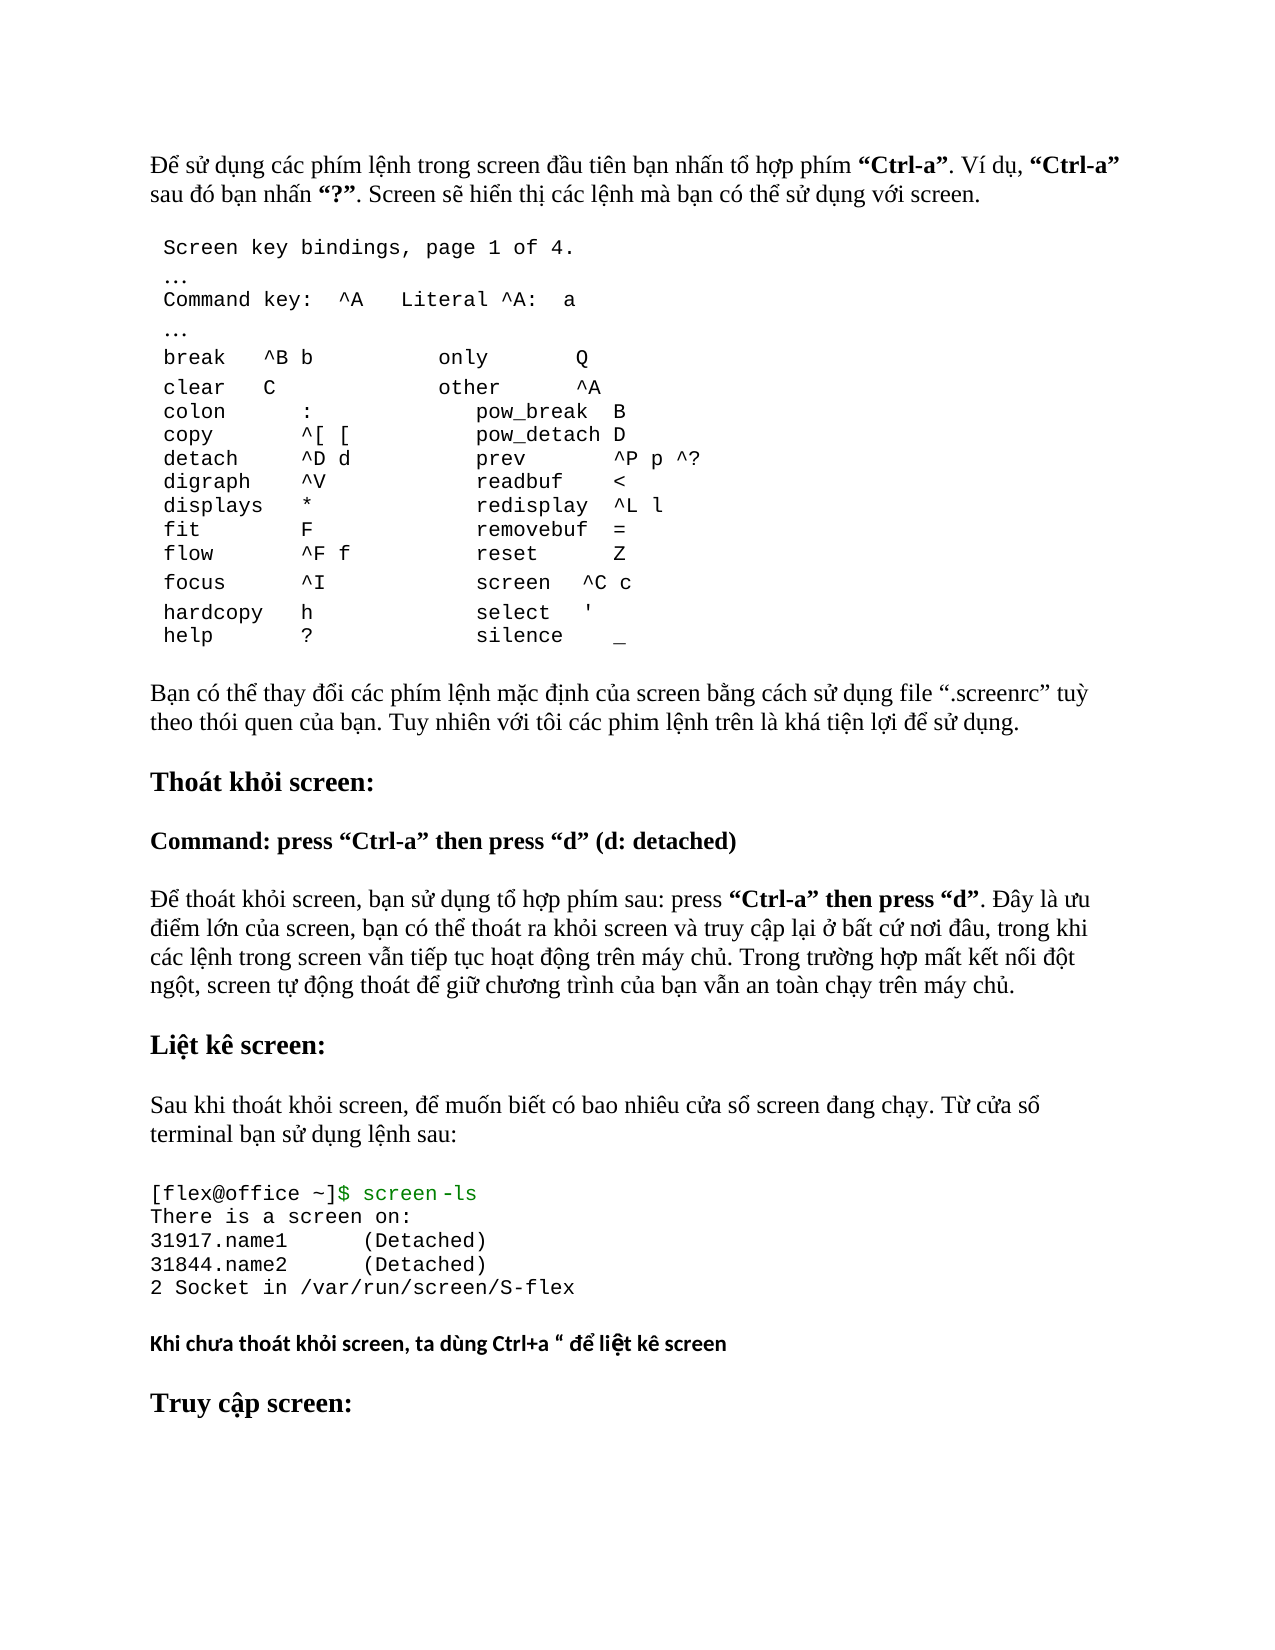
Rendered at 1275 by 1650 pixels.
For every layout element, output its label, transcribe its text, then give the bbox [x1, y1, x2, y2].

text Truy cập screen: [150, 1386, 1125, 1418]
text Liệt kê screen: [150, 1028, 1125, 1061]
text Bạn có thể thay đổi các phím lệnh mặc định của screen bằng cách sử dụng file “.screenrc” tuỳ theo thói quen của bạn. Tuy nhiên với tôi các phim lệnh trên là khá tiện lợi để sử dụng. [150, 678, 1125, 736]
text Để thoát khỏi screen, bạn sử dụng tổ hợp phím sau: press “Ctrl-a” then press “d”. Đây là ưu điểm lớn của screen, bạn có thể thoát ra khỏi screen và truy cập lại ở bất cứ nơi đâu, trong khi các lệnh trong screen vẫn tiếp tục hoạt động trên máy chủ. Trong trường hợp mất kết nối đột ngột, screen tự động thoát để giữ chương trình của bạn vẫn an toàn chạy trên máy chủ. [150, 884, 1125, 999]
text Command: press “Ctrl-a” then press “d” (d: detached) [150, 826, 1125, 855]
text Để sử dụng các phím lệnh trong screen đầu tiên bạn nhấn tổ hợp phím “Ctrl-a”. Ví dụ, “Ctrl-a” sau đó bạn nhấn “?”. Screen sẽ hiển thị các lệnh mà bạn có thể sử dụng với screen. [150, 150, 1125, 207]
text Thoát khỏi screen: [150, 765, 1125, 797]
text Sau khi thoát khỏi screen, để muốn biết có bao nhiêu cửa sổ screen đang chạy. Từ cửa sổ terminal bạn sử dụng lệnh sau: [150, 1090, 1125, 1147]
table_header [flex@office ~]$ screen -ls There is a screen on: 31917.name1 (Detached) 31844.name2 (Detached) 2 Socket in /var/run/screen/S-flex Khi chưa thoát khỏi screen, ta dùng Ctrl+a “ để liệt kê screen [150, 1177, 936, 1357]
table_header Screen key bindings, page 1 of 4. … Command key: ^A Literal ^A: a … break ^B b only Q clear C other ^A colon : pow_break B copy ^[ [ pow_detach D detach ^D d prev ^P p ^? digraph ^V readbuf < displays * redisplay ^L l fit F removebuf = flow ^F f reset Z focus ^I screen ^C c hardcopy h select ' help ? silence _ [163, 237, 876, 649]
